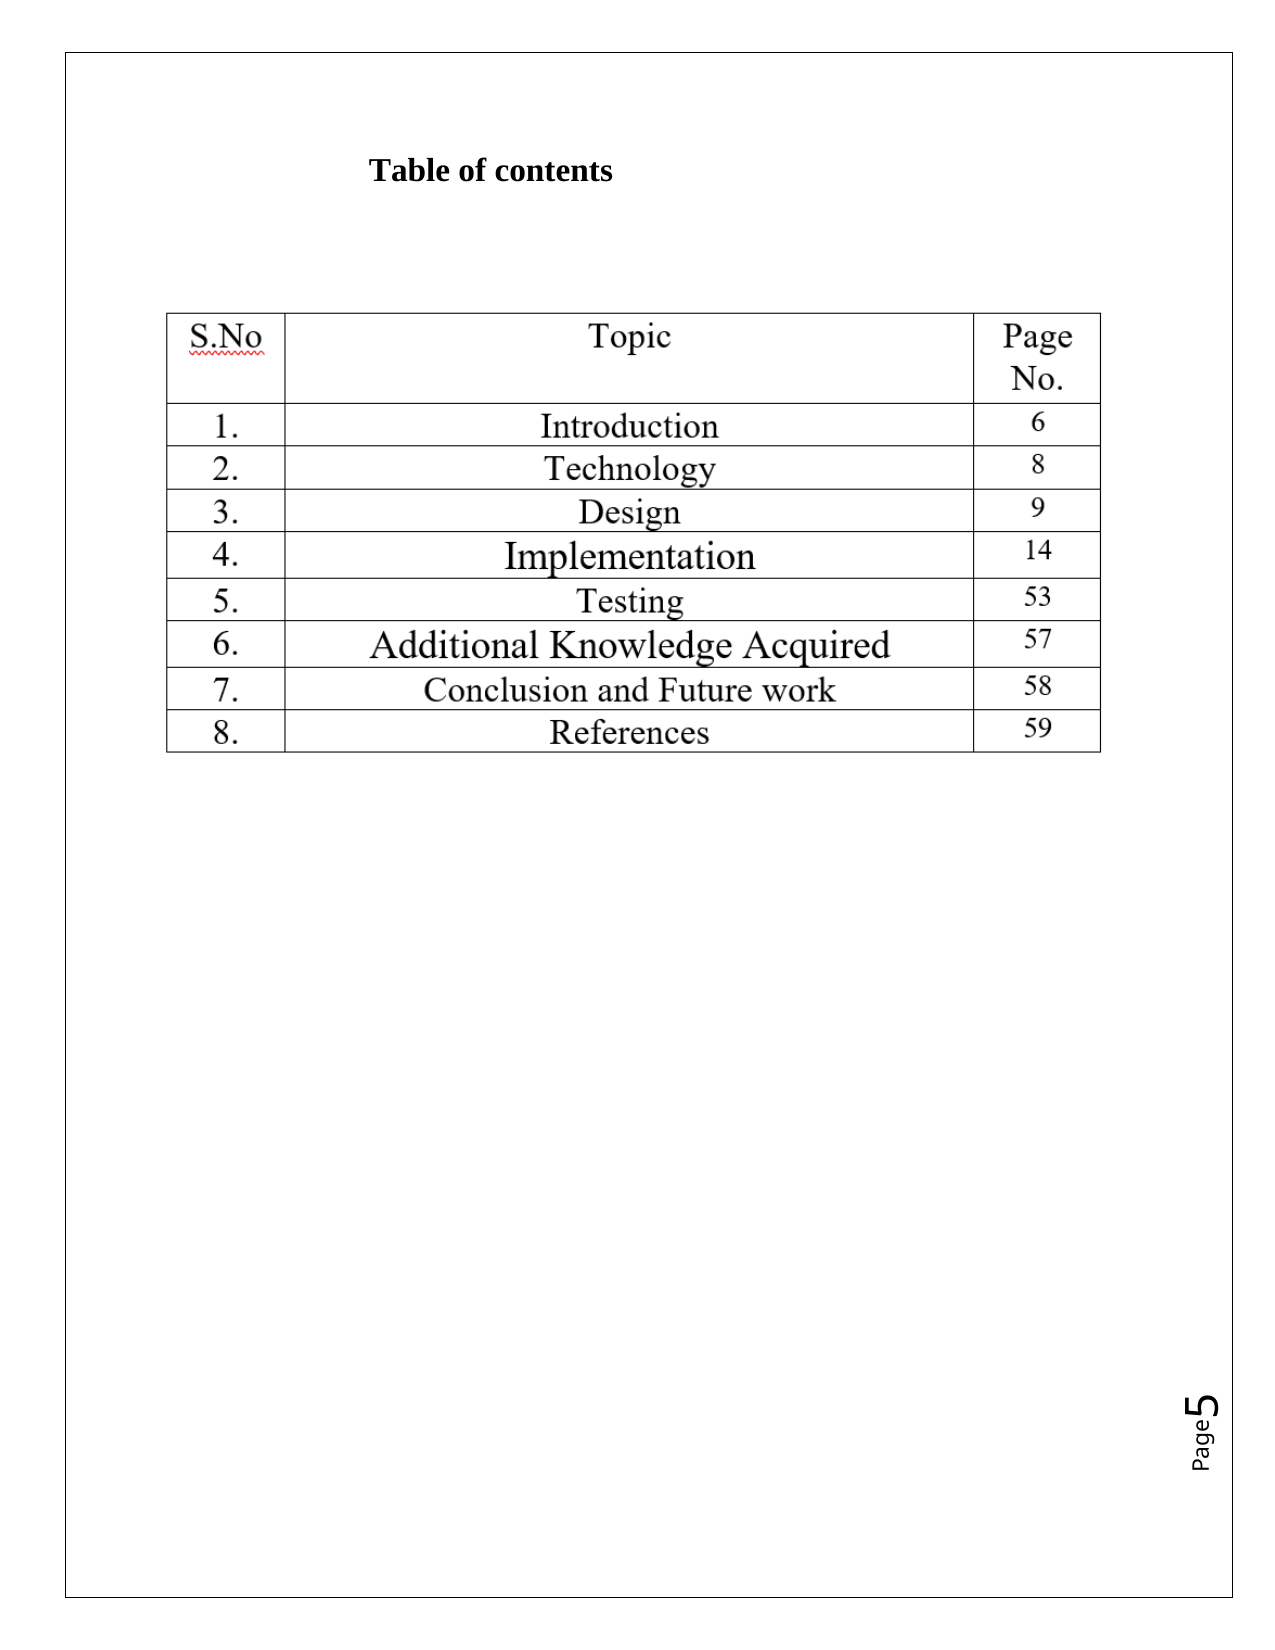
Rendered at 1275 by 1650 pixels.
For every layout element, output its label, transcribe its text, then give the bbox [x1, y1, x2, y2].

picture [150, 303, 1125, 770]
text Table of contents [150, 150, 1125, 188]
